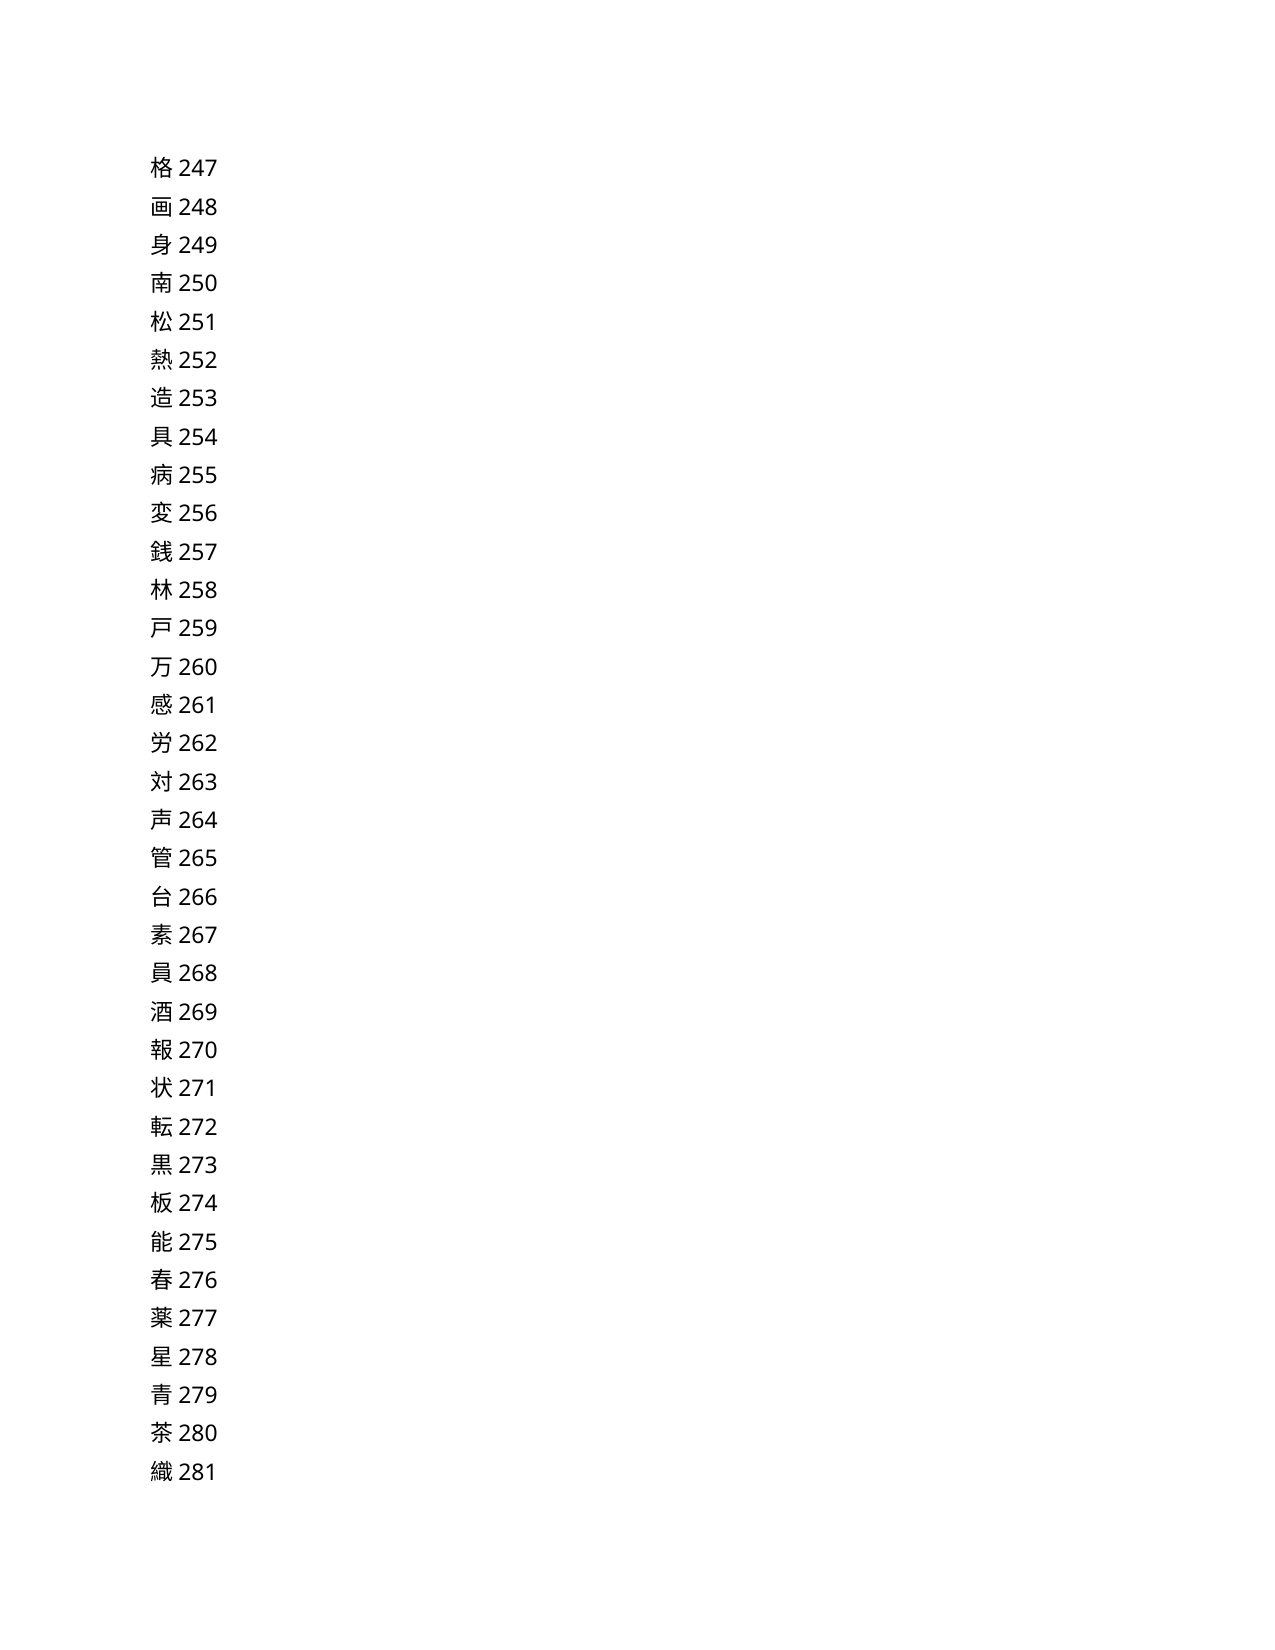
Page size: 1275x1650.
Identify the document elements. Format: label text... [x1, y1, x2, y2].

text 茶 280 [150, 1415, 1125, 1448]
text 酒 269 [150, 993, 1125, 1027]
text 具 254 [150, 418, 1125, 452]
text 熱 252 [150, 342, 1125, 375]
text 対 263 [150, 763, 1125, 797]
text 感 261 [150, 687, 1125, 720]
text 管 265 [150, 840, 1125, 873]
text 板 274 [150, 1185, 1125, 1218]
text 素 267 [150, 917, 1125, 950]
text 台 266 [150, 878, 1125, 912]
text 転 272 [150, 1108, 1125, 1142]
text 変 256 [150, 495, 1125, 528]
text 南 250 [150, 265, 1125, 298]
text 青 279 [150, 1377, 1125, 1410]
text 報 270 [150, 1032, 1125, 1065]
text 万 260 [150, 648, 1125, 682]
text 星 278 [150, 1338, 1125, 1372]
text 春 276 [150, 1262, 1125, 1295]
text 病 255 [150, 457, 1125, 490]
text 造 253 [150, 380, 1125, 413]
text 画 248 [150, 188, 1125, 222]
text 状 271 [150, 1070, 1125, 1103]
text 戸 259 [150, 610, 1125, 643]
text 声 264 [150, 802, 1125, 835]
text 松 251 [150, 303, 1125, 337]
text 格 247 [150, 150, 1125, 183]
text 身 249 [150, 227, 1125, 260]
text 黒 273 [150, 1147, 1125, 1180]
text 員 268 [150, 955, 1125, 988]
text 能 275 [150, 1223, 1125, 1257]
text 林 258 [150, 572, 1125, 605]
text 薬 277 [150, 1300, 1125, 1333]
text 織 281 [150, 1453, 1125, 1487]
text 銭 257 [150, 533, 1125, 567]
text 労 262 [150, 725, 1125, 758]
